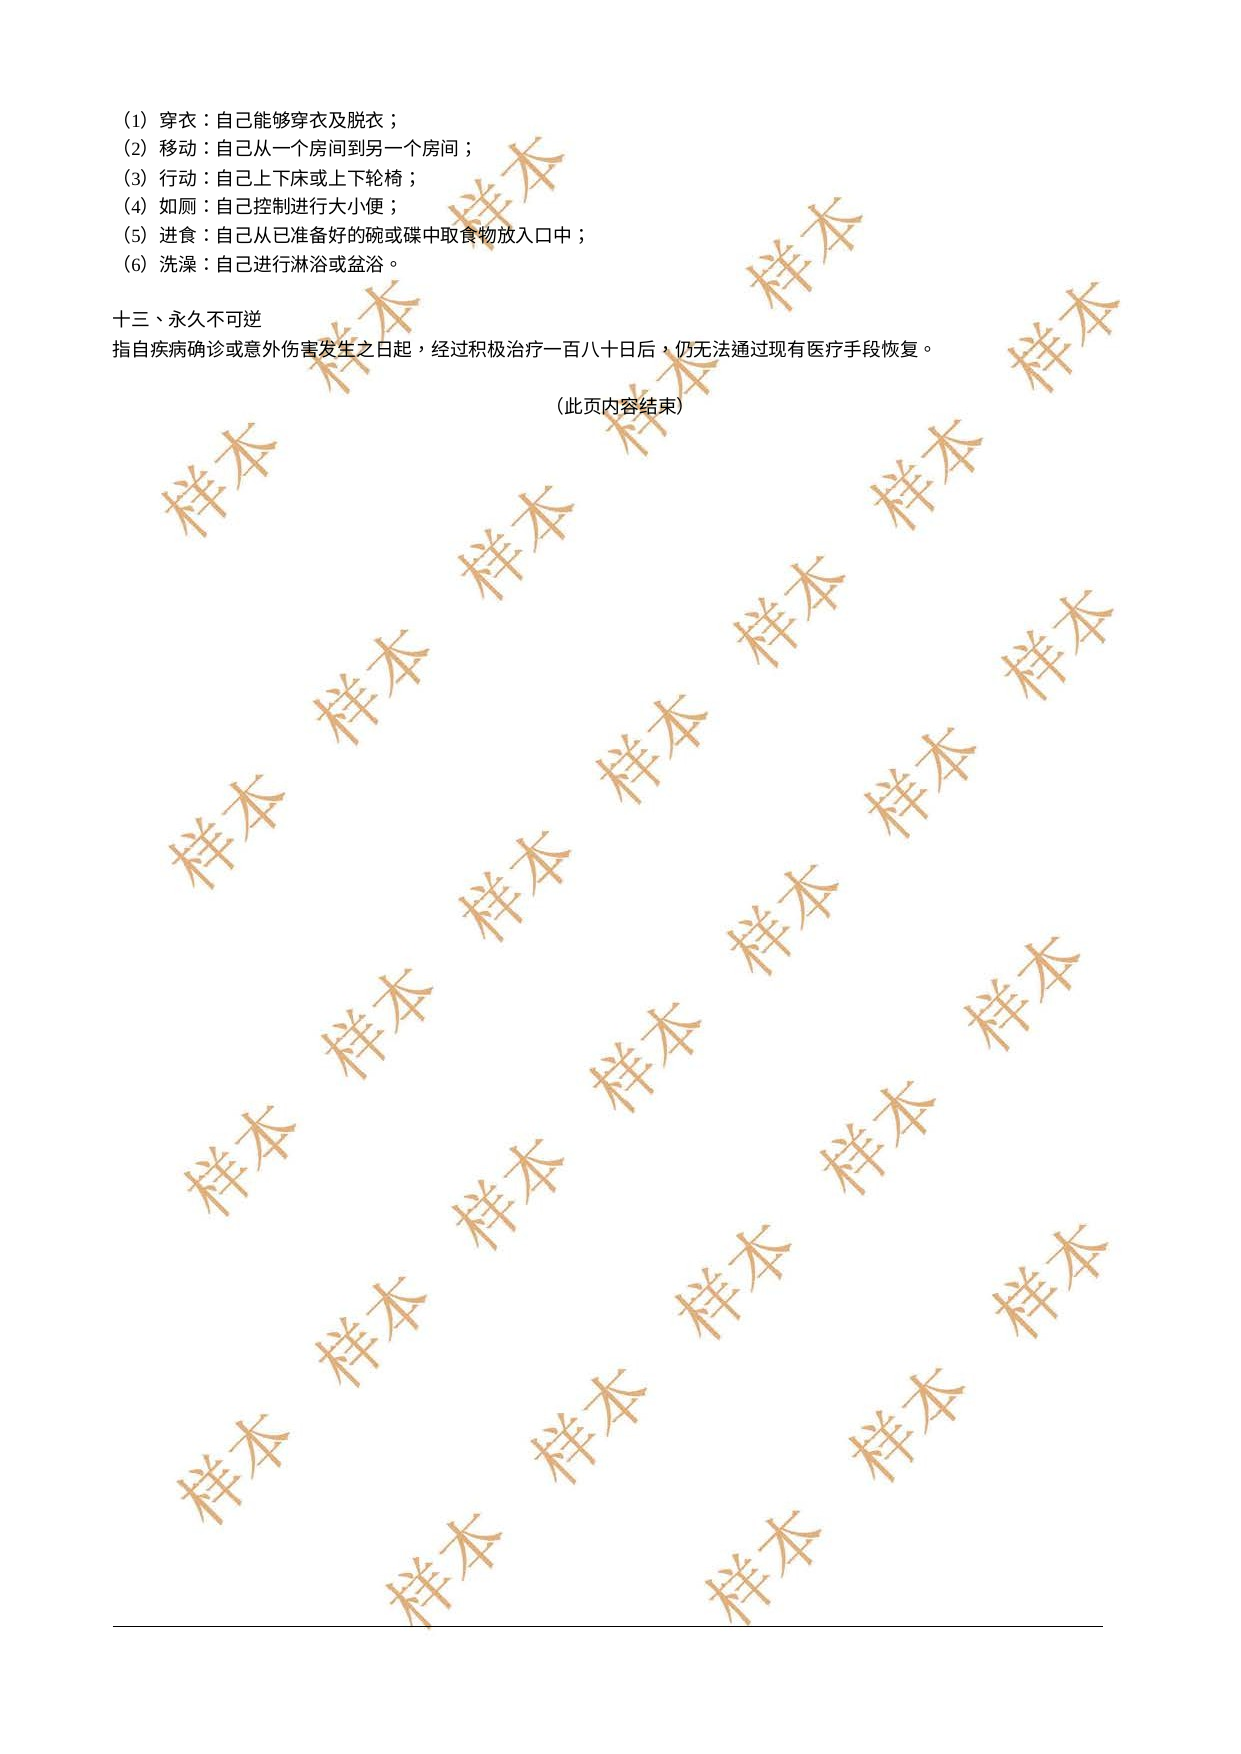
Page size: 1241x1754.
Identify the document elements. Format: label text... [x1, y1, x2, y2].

text （6）洗澡：自己进行淋浴或盆浴。 [112, 251, 1065, 276]
text （2）移动：自己从一个房间到另一个房间； [112, 136, 1065, 161]
picture [0, 0, 1241, 1736]
text （1）穿衣：自己能够穿衣及脱衣； [112, 107, 1065, 133]
text （3）行动：自己上下床或上下轮椅； [112, 165, 1065, 190]
text 十三、永久不可逆 [112, 307, 1065, 332]
text （4）如厕：自己控制进行大小便； [112, 193, 1065, 219]
text （5）进食：自己从已准备好的碗或碟中取食物放入口中； [112, 222, 1065, 247]
text （此页内容结束） [543, 394, 697, 419]
text 指自疾病确诊或意外伤害发生之日起，经过积极治疗一百八十日后，仍无法通过现有医疗手段恢复。 [112, 337, 1065, 362]
